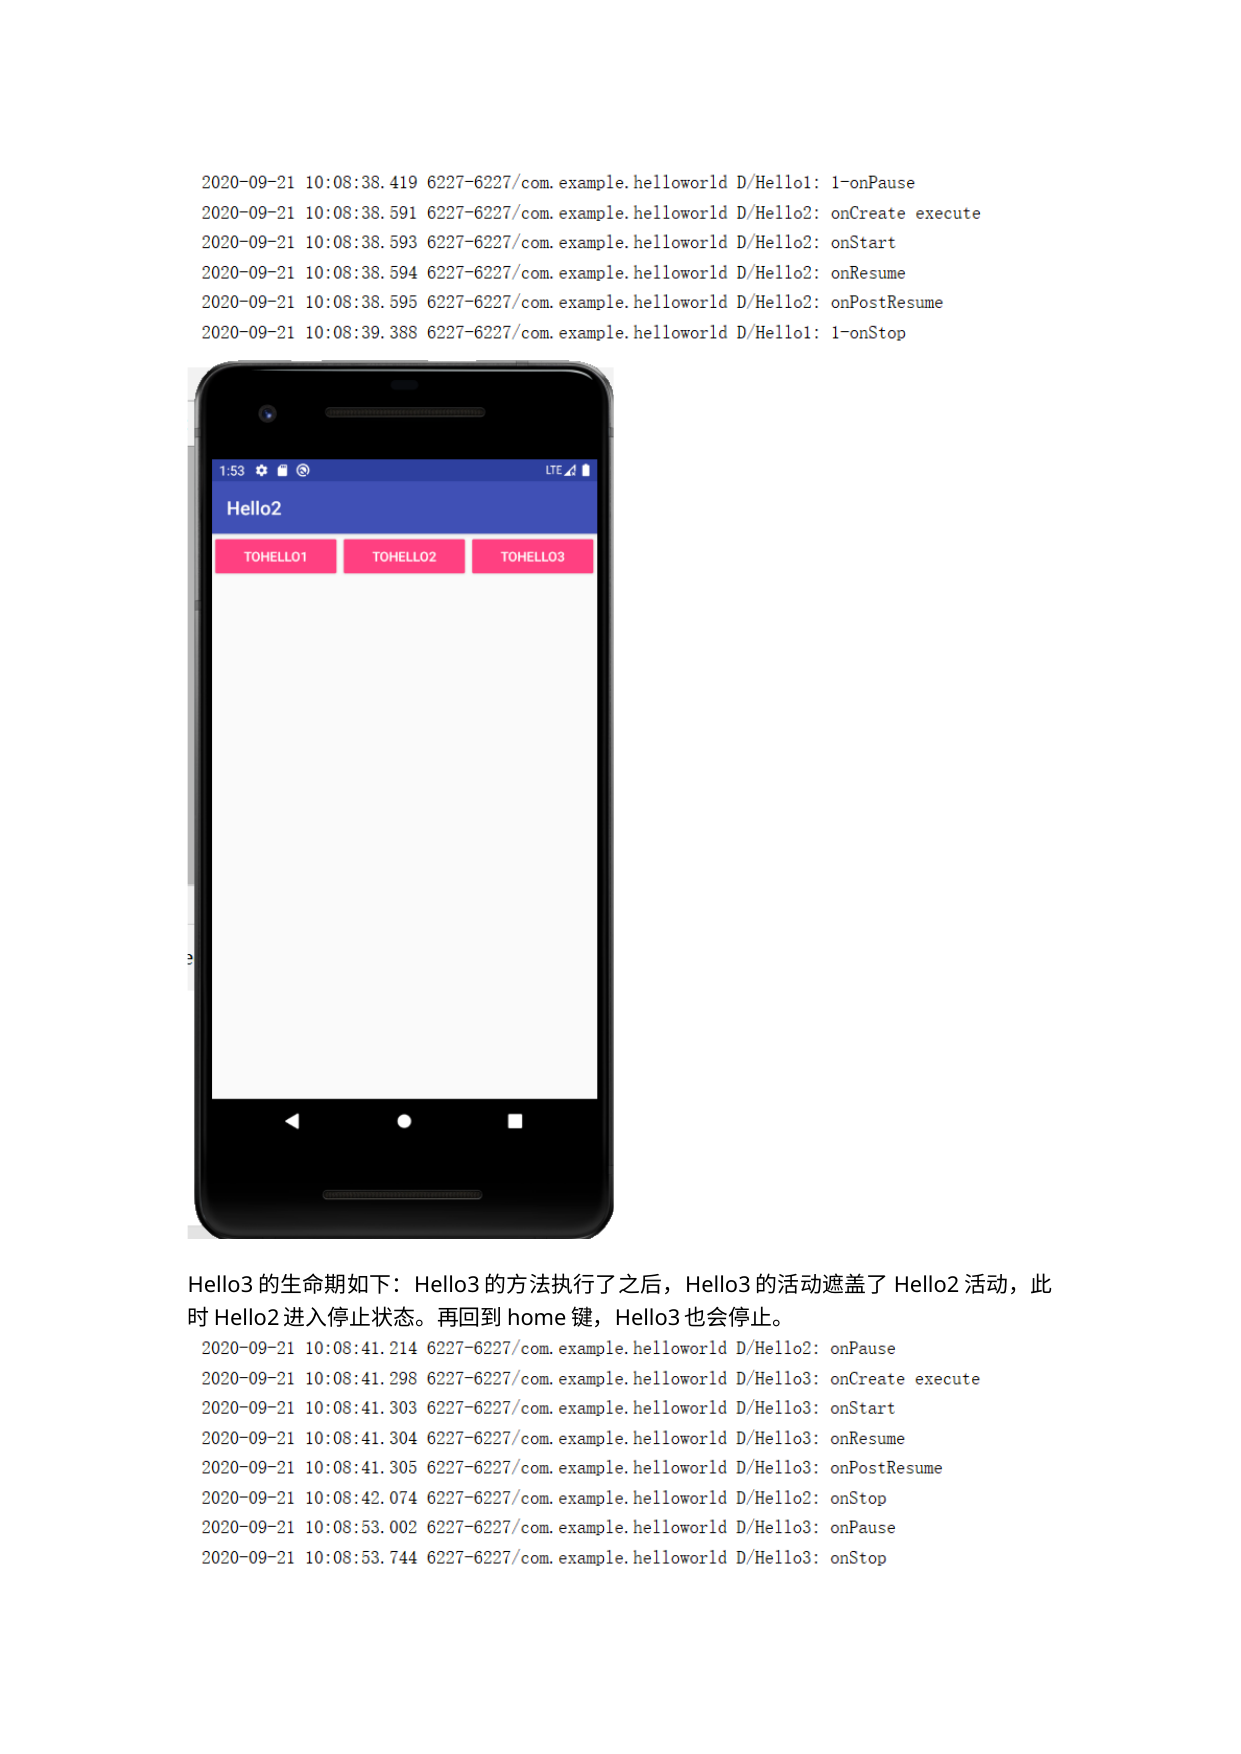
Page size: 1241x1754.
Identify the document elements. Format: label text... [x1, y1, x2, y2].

text Hello3的生命期如下：Hello3的方法执行了之后，Hello3的活动遮盖了Hello2活动，此时Hello2进入停止状态。再回到home键，Hello3也会停止。 [187, 1267, 1053, 1332]
